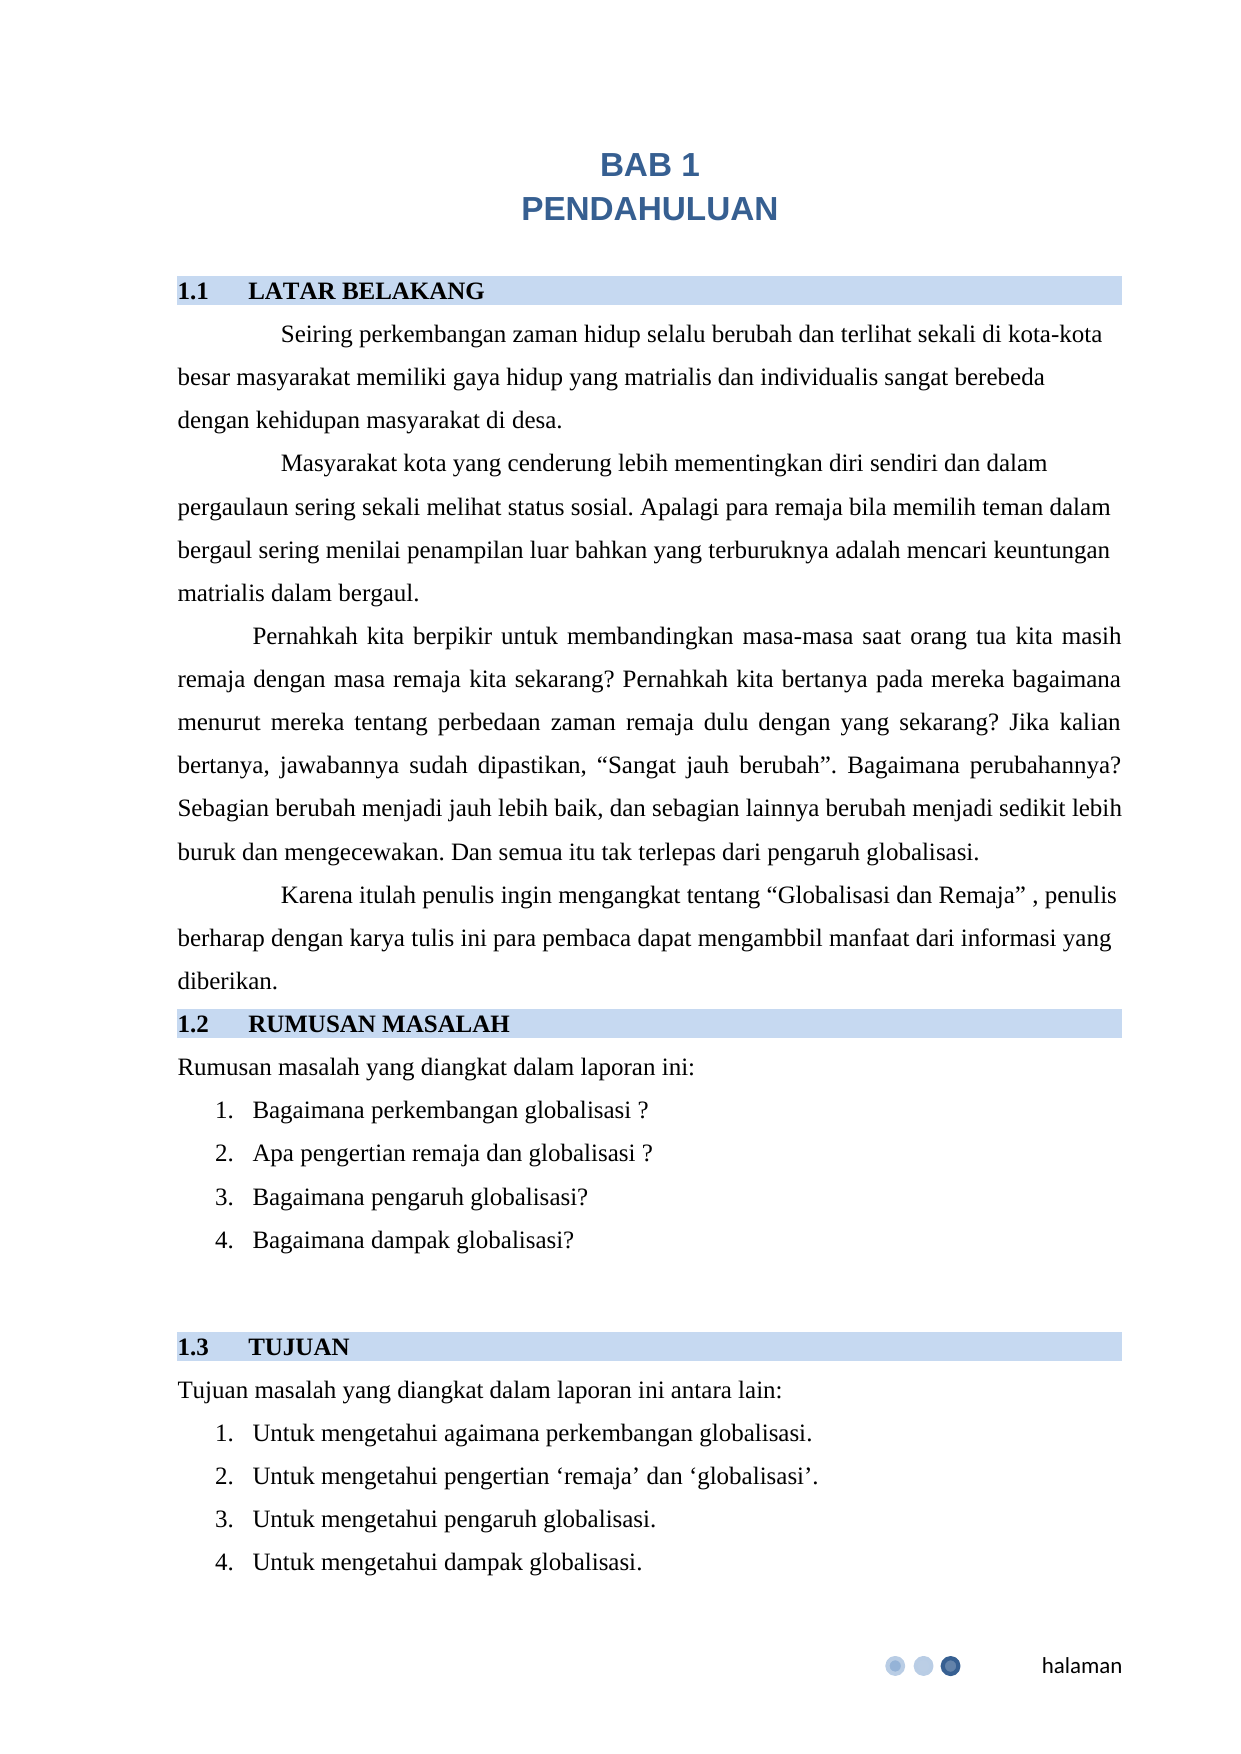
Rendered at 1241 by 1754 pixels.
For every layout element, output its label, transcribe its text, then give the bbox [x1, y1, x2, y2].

list Untuk mengetahui agaimana perkembangan globalisasi. [215, 1418, 1122, 1447]
subtitle PENDAHULUAN [177, 144, 1122, 227]
list Bagaimana dampak globalisasi? [215, 1225, 1122, 1253]
list Untuk mengetahui pengertian ‘remaja’ dan ‘globalisasi’. [215, 1461, 1122, 1490]
list Apa pengertian remaja dan globalisasi ? [215, 1138, 1122, 1167]
text Pernahkah kita berpikir untuk membandingkan masa-masa saat orang tua kita masih remaja dengan masa remaja kita sekarang? Pernahkah kita bertanya pada mereka bagaimana menurut mereka tentang perbedaan zaman remaja dulu dengan yang sekarang? Jika kalian bertanya, jawabannya sudah dipastikan, “Sangat jauh berubah”. Bagaimana perubahannya? Sebagian berubah menjadi jauh lebih baik, dan sebagian lainnya berubah menjadi sedikit lebih buruk dan mengecewakan. Dan semua itu tak terlepas dari pengaruh globalisasi. [177, 621, 1122, 865]
text Seiring perkembangan zaman hidup selalu berubah dan terlihat sekali di kota-kota besar masyarakat memiliki gaya hidup yang matrialis dan individualis sangat berebeda dengan kehidupan masyarakat di desa. [177, 319, 1122, 434]
list Untuk mengetahui dampak globalisasi. [215, 1547, 1122, 1576]
text Tujuan masalah yang diangkat dalam laporan ini antara lain: [177, 1375, 1122, 1404]
list Untuk mengetahui pengaruh globalisasi. [215, 1504, 1122, 1533]
list Bagaimana perkembangan globalisasi ? [215, 1095, 1122, 1124]
subtitle TUJUAN [177, 1332, 1122, 1361]
text Rumusan masalah yang diangkat dalam laporan ini: [177, 1052, 1122, 1081]
text Masyarakat kota yang cenderung lebih mementingkan diri sendiri dan dalam pergaulaun sering sekali melihat status sosial. Apalagi para remaja bila memilih teman dalam bergaul sering menilai penampilan luar bahkan yang terburuknya adalah mencari keuntungan matrialis dalam bergaul. [177, 448, 1122, 607]
text Karena itulah penulis ingin mengangkat tentang “Globalisasi dan Remaja” , penulis berharap dengan karya tulis ini para pembaca dapat mengambbil manfaat dari informasi yang diberikan. [177, 880, 1122, 995]
subtitle RUMUSAN MASALAH [177, 1009, 1122, 1038]
list Bagaimana pengaruh globalisasi? [215, 1182, 1122, 1210]
subtitle LATAR BELAKANG [177, 276, 1122, 305]
